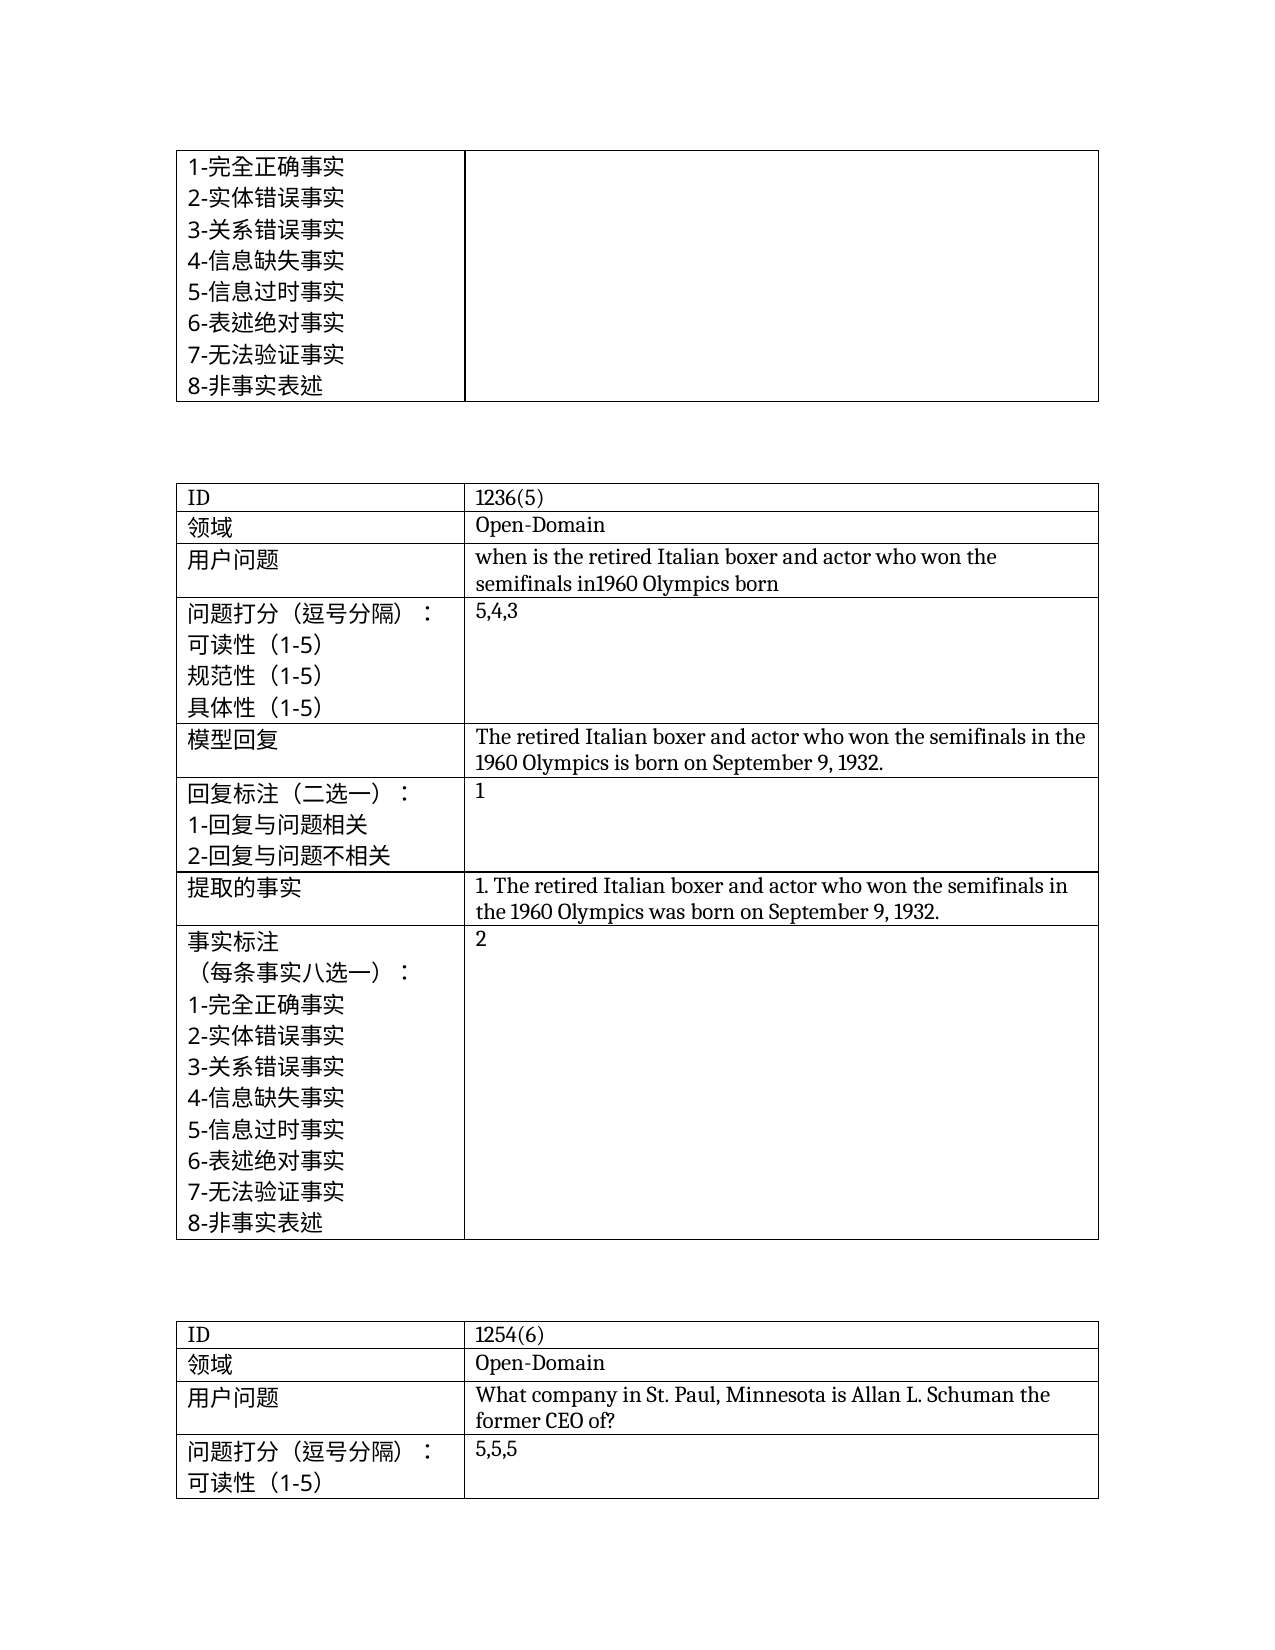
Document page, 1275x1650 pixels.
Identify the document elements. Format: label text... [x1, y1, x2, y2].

table_cell when is the retired Italian boxer and actor who won the semifinals in1960 Olympics born [465, 544, 1098, 597]
table_cell 领域 [177, 512, 464, 543]
table_header ID [177, 1322, 464, 1348]
table_cell 回复标注（二选一）： 1-回复与问题相关 2-回复与问题不相关 [177, 778, 464, 871]
table_cell 用户问题 [177, 544, 464, 597]
table_cell Open-Domain [465, 512, 1098, 543]
table_cell 2 [466, 151, 1098, 401]
table_header 1236(5) [465, 484, 1098, 511]
table_cell 1. The retired Italian boxer and actor who won the semifinals in the 1960 Olympics was born on September 9, 1932. [465, 873, 1098, 925]
table_cell 2 [465, 926, 1098, 1239]
table_cell Open-Domain [465, 1349, 1098, 1381]
table_cell 提取的事实 [177, 873, 464, 925]
table_cell 5,5,5 [465, 1435, 1098, 1498]
table_header ID [177, 484, 464, 511]
table_cell 5,4,3 [465, 598, 1098, 723]
table_cell 模型回复 [177, 724, 464, 777]
table_cell What company in St. Paul, Minnesota is Allan L. Schuman the former CEO of? [465, 1382, 1098, 1434]
table_header 1254(6) [465, 1322, 1098, 1348]
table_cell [177, 1435, 464, 1498]
table_cell The retired Italian boxer and actor who won the semifinals in the 1960 Olympics is born on September 9, 1932. [465, 724, 1098, 777]
table_cell 事实标注 （每条事实八选一）： 1-完全正确事实 2-实体错误事实 3-关系错误事实 4-信息缺失事实 5-信息过时事实 6-表述绝对事实 7-无法验证事实 8-非事实表述 [177, 926, 464, 1239]
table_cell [177, 151, 464, 401]
table_cell 领域 [177, 1349, 464, 1381]
table_cell 1 [465, 778, 1098, 871]
table_cell 用户问题 [177, 1382, 464, 1434]
table_cell 问题打分（逗号分隔）： 可读性（1-5） 规范性（1-5） 具体性（1-5） [177, 598, 464, 723]
